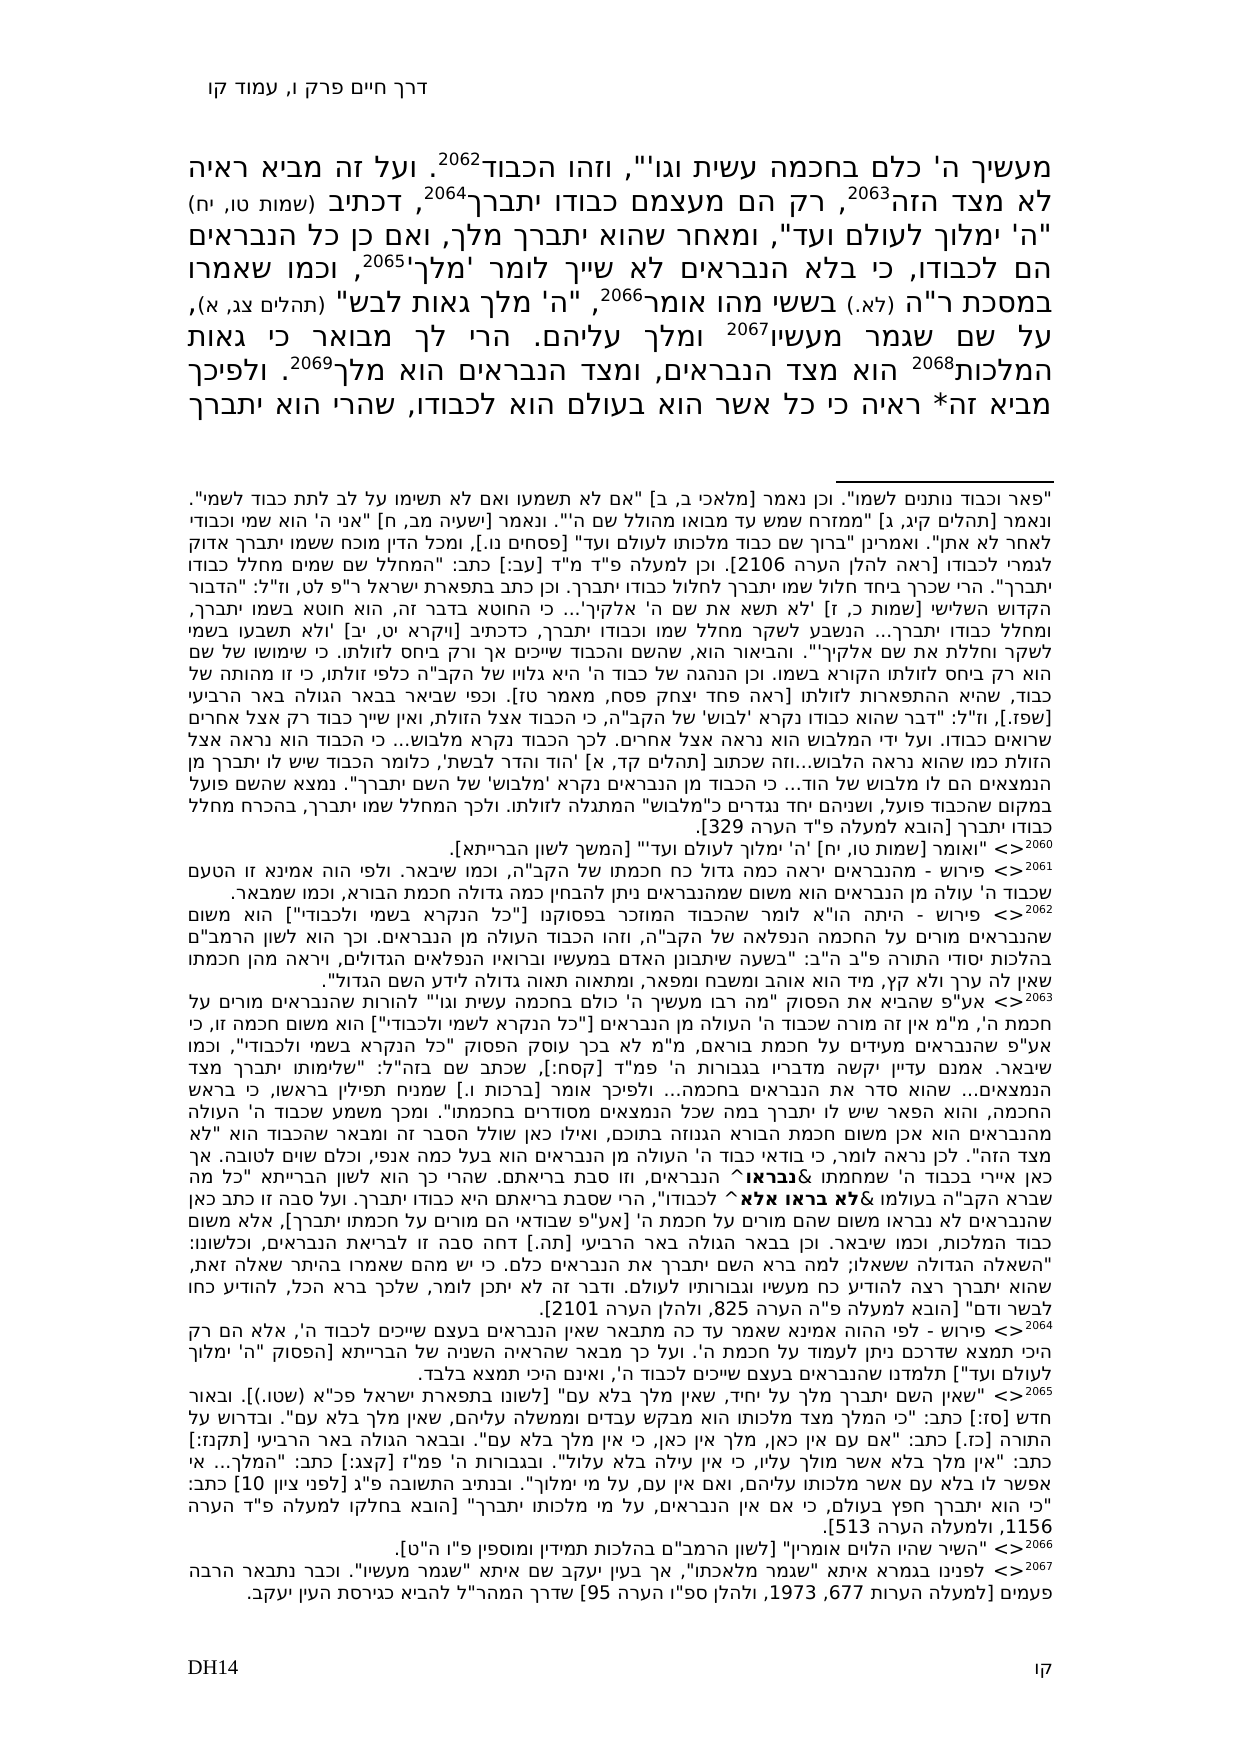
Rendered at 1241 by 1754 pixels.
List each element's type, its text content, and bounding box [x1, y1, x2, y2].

text #ומביא עוד= ראיה, שלא תאמר כי בשביל זה נבראו לכבודו, כי מהם יראה כמה גדול כח הבורא, כדכתיב (תהלים קד, כד) "מה רבו מעשיך ה' כלם בחכמה עשית וגו'", וזהו הכבוד. ועל זה מביא ראיה לא מצד הזה, רק הם מעצמם כבודו יתברך, דכתיב (שמות טו, יח) "ה' ימלוך לעולם ועד", ומאחר שהוא יתברך מלך, ואם כן כל הנבראים הם לכבודו, כי בלא הנבראים לא שייך לומר 'מלך', וכמו שאמרו במסכת ר"ה (לא.) בששי מהו אומר, "ה' מלך גאות לבש" (תהלים צג, א), על שם שגמר מעשיו ומלך עליהם. הרי לך מבואר כי גאות המלכות הוא מצד הנבראים, ומצד הנבראים הוא מלך. ולפיכך מביא זה* ראיה כי כל אשר הוא בעולם הוא לכבודו, שהרי הוא יתברך מלך, והמלכות הוא מצד הנבראים, וזהו הכבוד, והרי הנבראים כבוד מלכותו, שאמר "ה' ימלוך לעולם ועד". [187, 150, 1053, 422]
